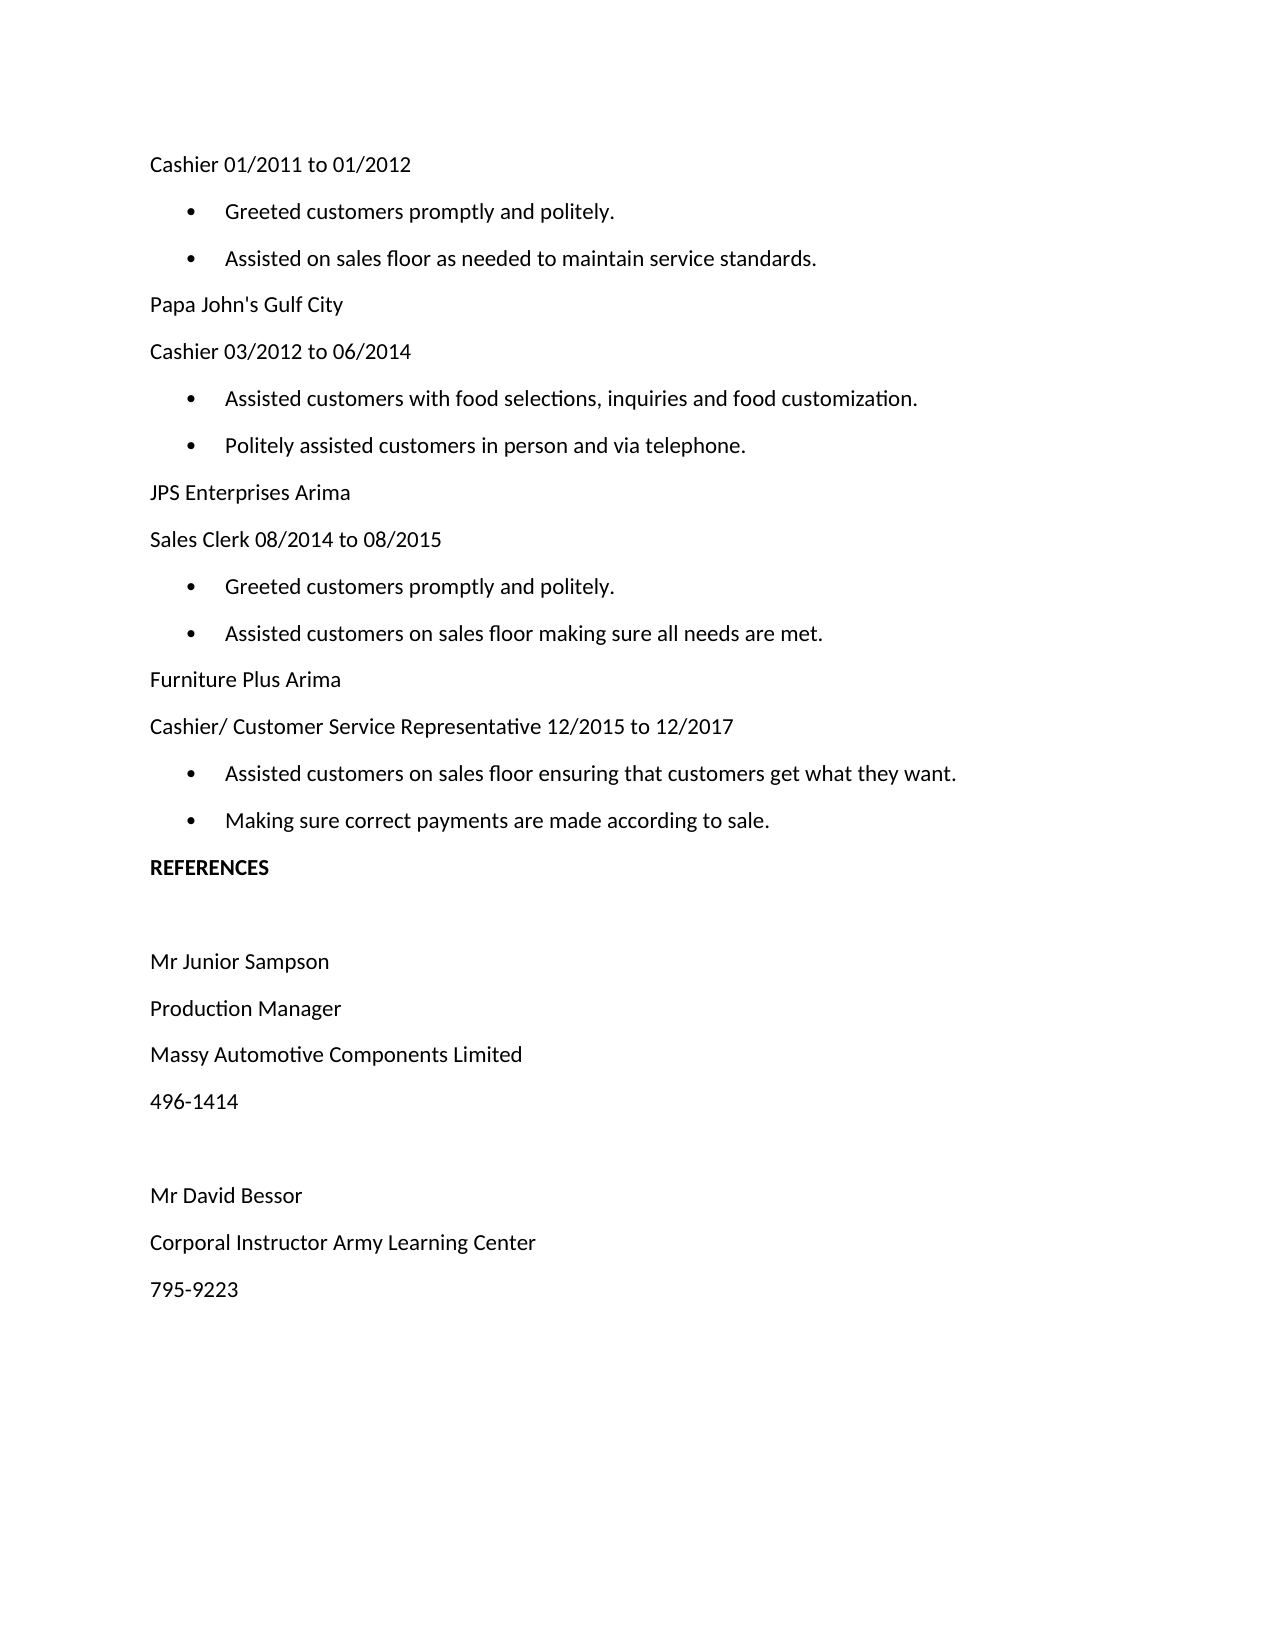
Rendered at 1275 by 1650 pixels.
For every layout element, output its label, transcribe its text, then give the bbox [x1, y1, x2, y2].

text Cashier 03/2012 to 06/2014 [150, 337, 1125, 366]
list Greeted customers promptly and politely. [187, 572, 1125, 600]
text 795-9223 [150, 1275, 1125, 1303]
text Mr Junior Sampson [150, 947, 1125, 975]
list Assisted customers with food selections, inquiries and food customization. [187, 384, 1125, 412]
text Furniture Plus Arima [150, 666, 1125, 694]
text Corporal Instructor Army Learning Center [150, 1228, 1125, 1256]
text Papa John's Gulf City [150, 291, 1125, 319]
text Sales Clerk 08/2014 to 08/2015 [150, 525, 1125, 553]
list Assisted on sales floor as needed to maintain service standards. [187, 244, 1125, 272]
text REFERENCES [150, 853, 1125, 881]
list Assisted customers on sales floor ensuring that customers get what they want. [187, 759, 1125, 787]
text JPS Enterprises Arima [150, 478, 1125, 506]
text Production Manager [150, 994, 1125, 1022]
text Mr David Bessor [150, 1181, 1125, 1209]
list Politely assisted customers in person and via telephone. [187, 431, 1125, 459]
list Assisted customers on sales floor making sure all needs are met. [187, 619, 1125, 647]
text Massy Automotive Components Limited [150, 1041, 1125, 1069]
text 496-1414 [150, 1087, 1125, 1116]
text Cashier/ Customer Service Representative 12/2015 to 12/2017 [150, 712, 1125, 741]
list Making sure correct payments are made according to sale. [187, 806, 1125, 834]
list Greeted customers promptly and politely. [187, 197, 1125, 225]
text Cashier 01/2011 to 01/2012 [150, 150, 1125, 178]
